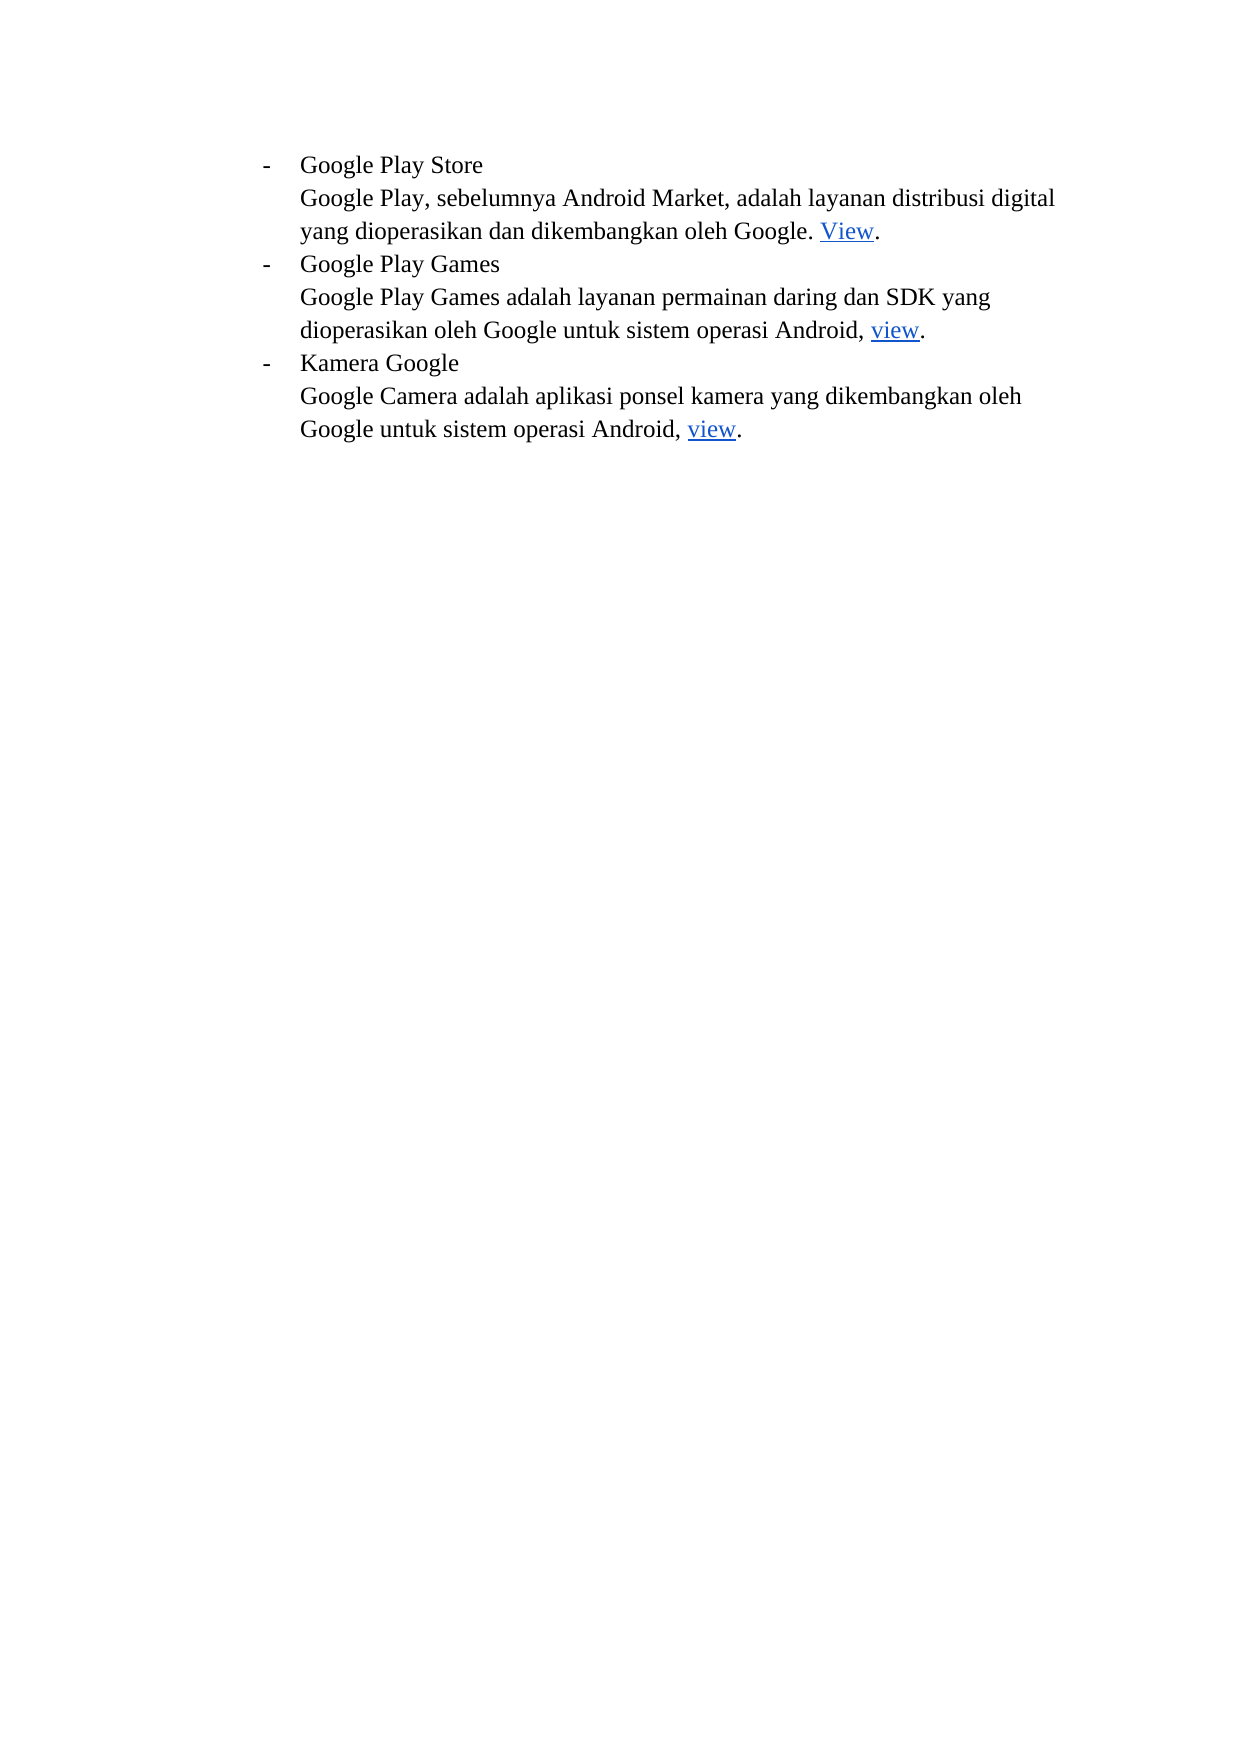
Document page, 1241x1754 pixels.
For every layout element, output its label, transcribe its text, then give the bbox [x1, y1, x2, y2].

list Google Play Games [262, 249, 1090, 278]
text Google Camera adalah aplikasi ponsel kamera yang dikembangkan oleh Google untuk sistem operasi Android, view. [300, 381, 1090, 443]
list Google Play Store [262, 150, 1090, 179]
list Kamera Google [262, 348, 1090, 377]
text Google Play, sebelumnya Android Market, adalah layanan distribusi digital yang dioperasikan dan dikembangkan oleh Google. View. [300, 183, 1090, 245]
text Google Play Games adalah layanan permainan daring dan SDK yang dioperasikan oleh Google untuk sistem operasi Android, view. [300, 282, 1090, 344]
